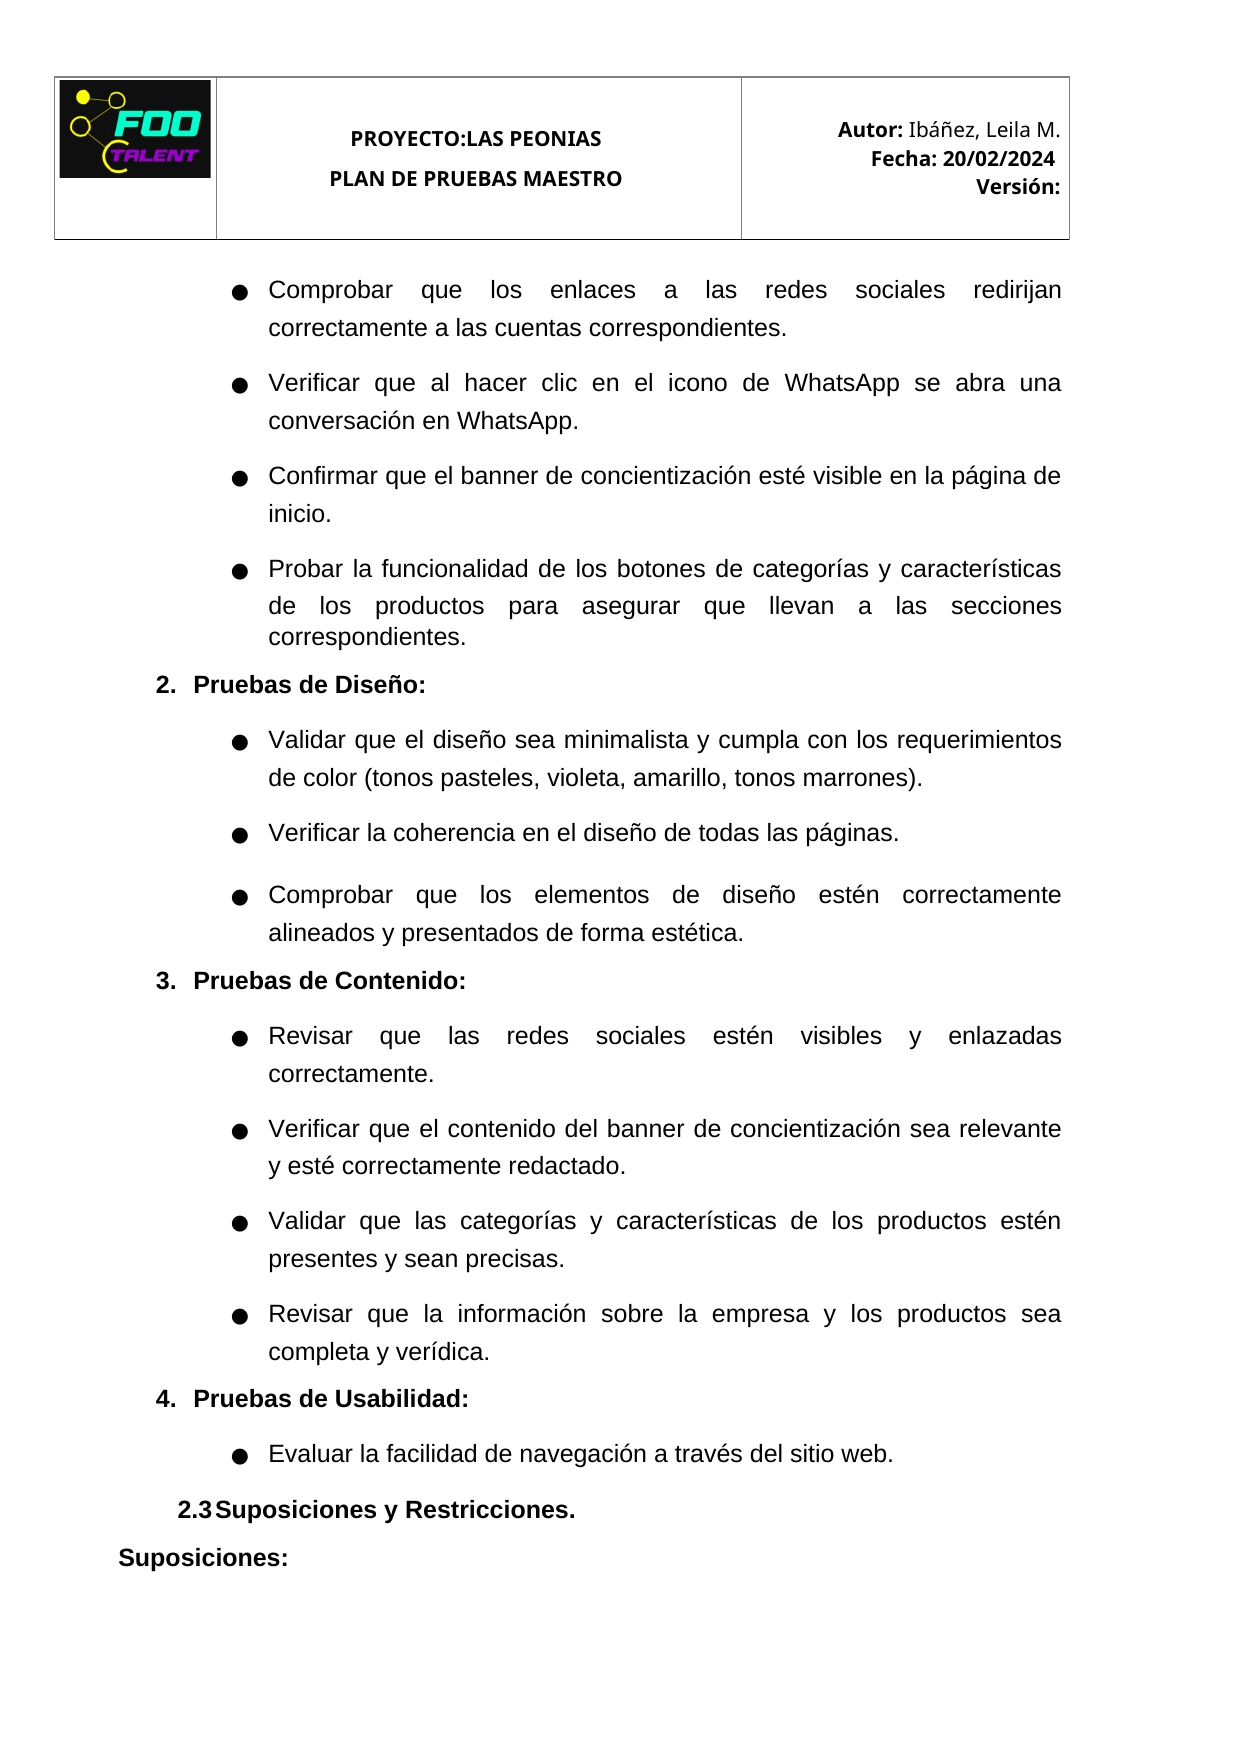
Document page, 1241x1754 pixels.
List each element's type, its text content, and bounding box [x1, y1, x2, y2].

list Probar la funcionalidad de los botones de categorías y características de los productos para asegurar que llevan a las secciones correspondientes. [231, 546, 1063, 651]
text Suposiciones: [118, 1542, 1063, 1571]
list Verificar que el contenido del banner de concientización sea relevante y esté correctamente redactado. [231, 1106, 1063, 1180]
list Pruebas de Diseño: [156, 670, 1063, 699]
list Comprobar que los elementos de diseño estén correctamente alineados y presentados de forma estética. [231, 873, 1063, 947]
list Pruebas de Usabilidad: [156, 1384, 1063, 1413]
list Verificar que al hacer clic en el icono de WhatsApp se abra una conversación en WhatsApp. [231, 361, 1063, 434]
list Revisar que las redes sociales estén visibles y enlazadas correctamente. [231, 1013, 1063, 1087]
list Evaluar la facilidad de navegación a través del sitio web. [231, 1432, 1063, 1475]
list Verificar la coherencia en el diseño de todas las páginas. [231, 810, 1063, 853]
list Suposiciones y Restricciones. [177, 1495, 1063, 1523]
picture [59, 80, 211, 178]
list Pruebas de Contenido: [156, 966, 1063, 994]
list Validar que las categorías y características de los productos estén presentes y sean precisas. [231, 1199, 1063, 1273]
list Validar que el diseño sea minimalista y cumpla con los requerimientos de color (tonos pasteles, violeta, amarillo, tonos marrones). [231, 718, 1063, 791]
list Revisar que la información sobre la empresa y los productos sea completa y verídica. [231, 1292, 1063, 1365]
list Confirmar que el banner de concientización esté visible en la página de inicio. [231, 453, 1063, 527]
list Comprobar que los enlaces a las redes sociales redirijan correctamente a las cuentas correspondientes. [231, 268, 1063, 342]
